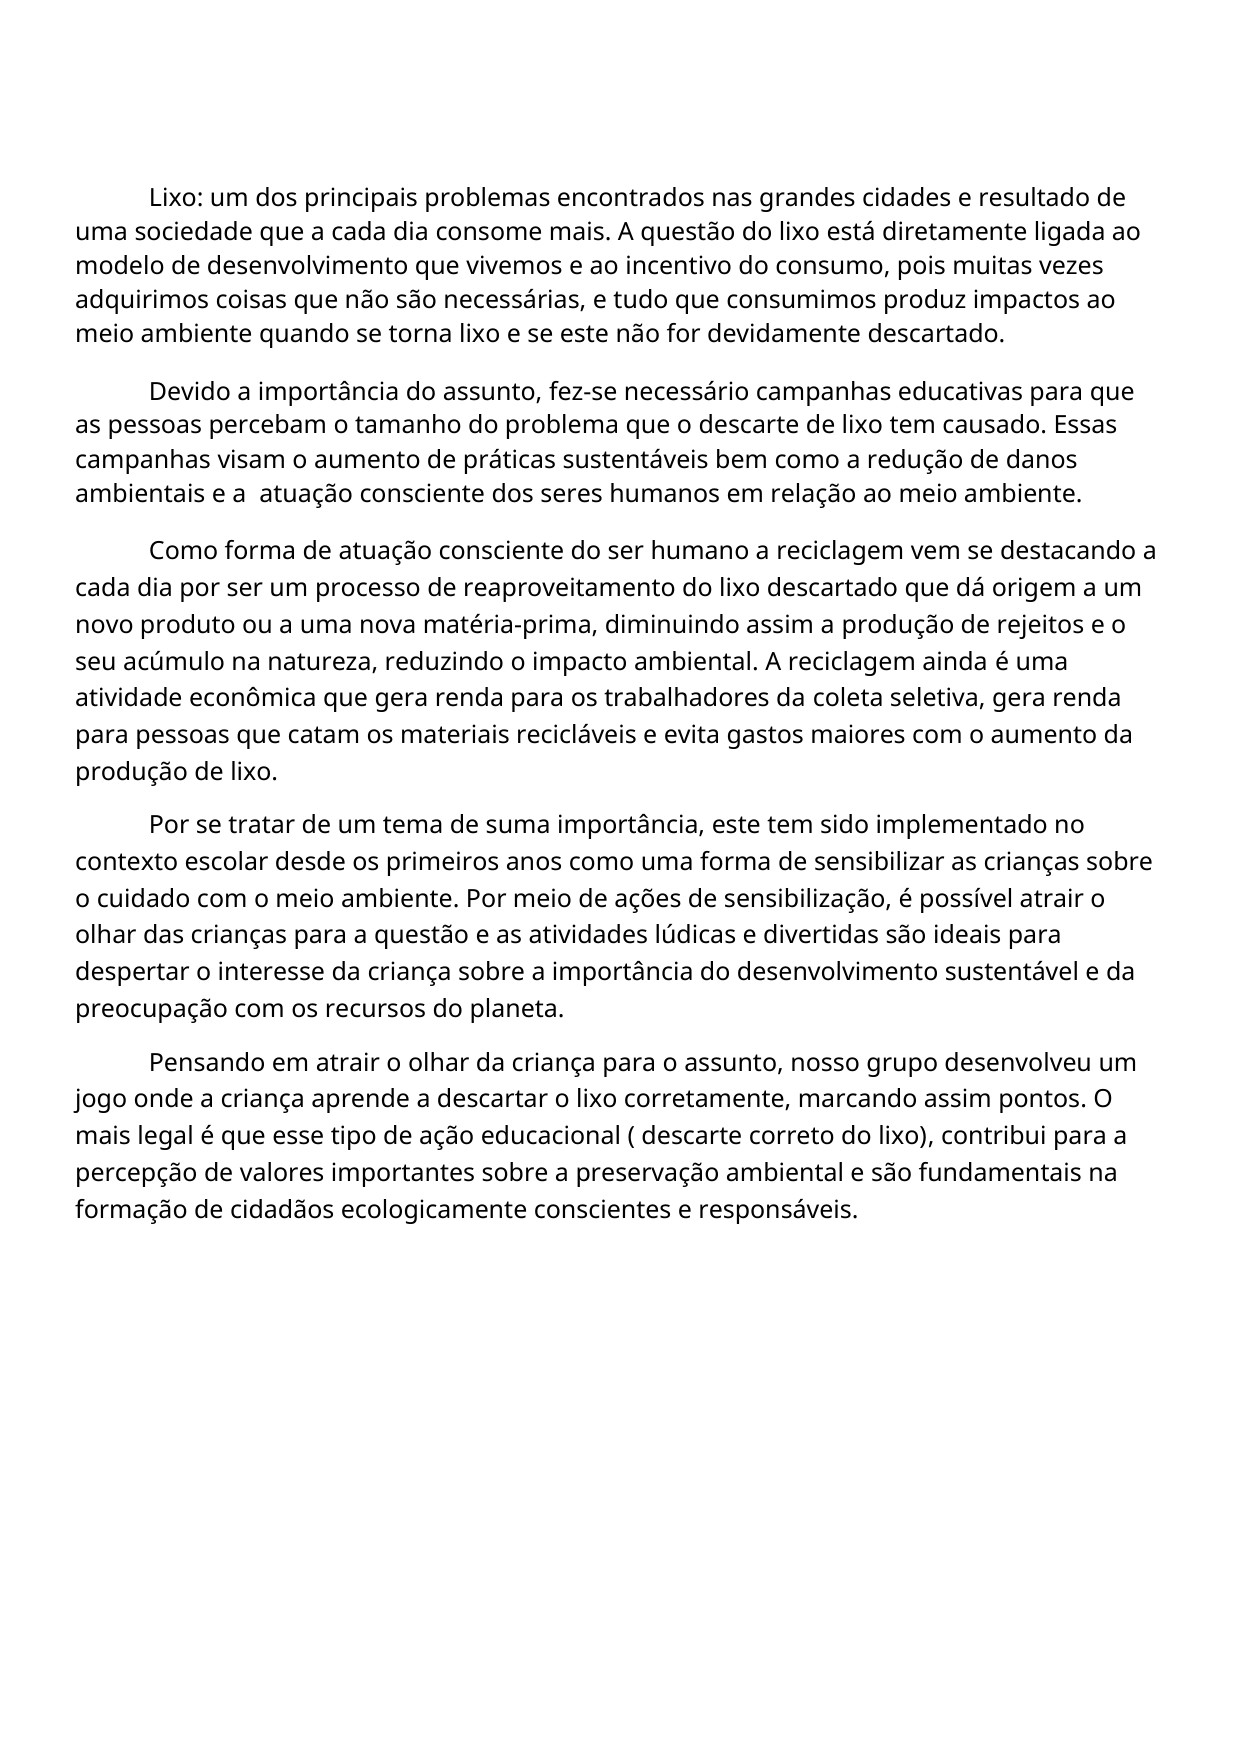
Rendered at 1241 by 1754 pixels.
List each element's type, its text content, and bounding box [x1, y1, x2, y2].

text Por se tratar de um tema de suma importância, este tem sido implementado no contexto escolar desde os primeiros anos como uma forma de sensibilizar as crianças sobre o cuidado com o meio ambiente. Por meio de ações de sensibilização, é possível atrair o olhar das crianças para a questão e as atividades lúdicas e divertidas são ideais para despertar o interesse da criança sobre a importância do desenvolvimento sustentável e da preocupação com os recursos do planeta. [75, 807, 1165, 1025]
text Como forma de atuação consciente do ser humano a reciclagem vem se destacando a cada dia por ser um processo de reaproveitamento do lixo descartado que dá origem a um novo produto ou a uma nova matéria-prima, diminuindo assim a produção de rejeitos e o seu acúmulo na natureza, reduzindo o impacto ambiental. A reciclagem ainda é uma atividade econômica que gera renda para os trabalhadores da coleta seletiva, gera renda para pessoas que catam os materiais recicláveis e evita gastos maiores com o aumento da produção de lixo. [75, 533, 1165, 787]
text Devido a importância do assunto, fez-se necessário campanhas educativas para que as pessoas percebam o tamanho do problema que o descarte de lixo tem causado. Essas campanhas visam o aumento de práticas sustentáveis bem como a redução de danos ambientais e a atuação consciente dos seres humanos em relação ao meio ambiente. [75, 373, 1165, 509]
text Lixo: um dos principais problemas encontrados nas grandes cidades e resultado de uma sociedade que a cada dia consome mais. A questão do lixo está diretamente ligada ao modelo de desenvolvimento que vivemos e ao incentivo do consumo, pois muitas vezes adquirimos coisas que não são necessárias, e tudo que consumimos produz impactos ao meio ambiente quando se torna lixo e se este não for devidamente descartado. [75, 179, 1165, 350]
text Pensando em atrair o olhar da criança para o assunto, nosso grupo desenvolveu um jogo onde a criança aprende a descartar o lixo corretamente, marcando assim pontos. O mais legal é que esse tipo de ação educacional ( descarte correto do lixo), contribui para a percepção de valores importantes sobre a preservação ambiental e são fundamentais na formação de cidadãos ecologicamente conscientes e responsáveis. [75, 1044, 1165, 1225]
